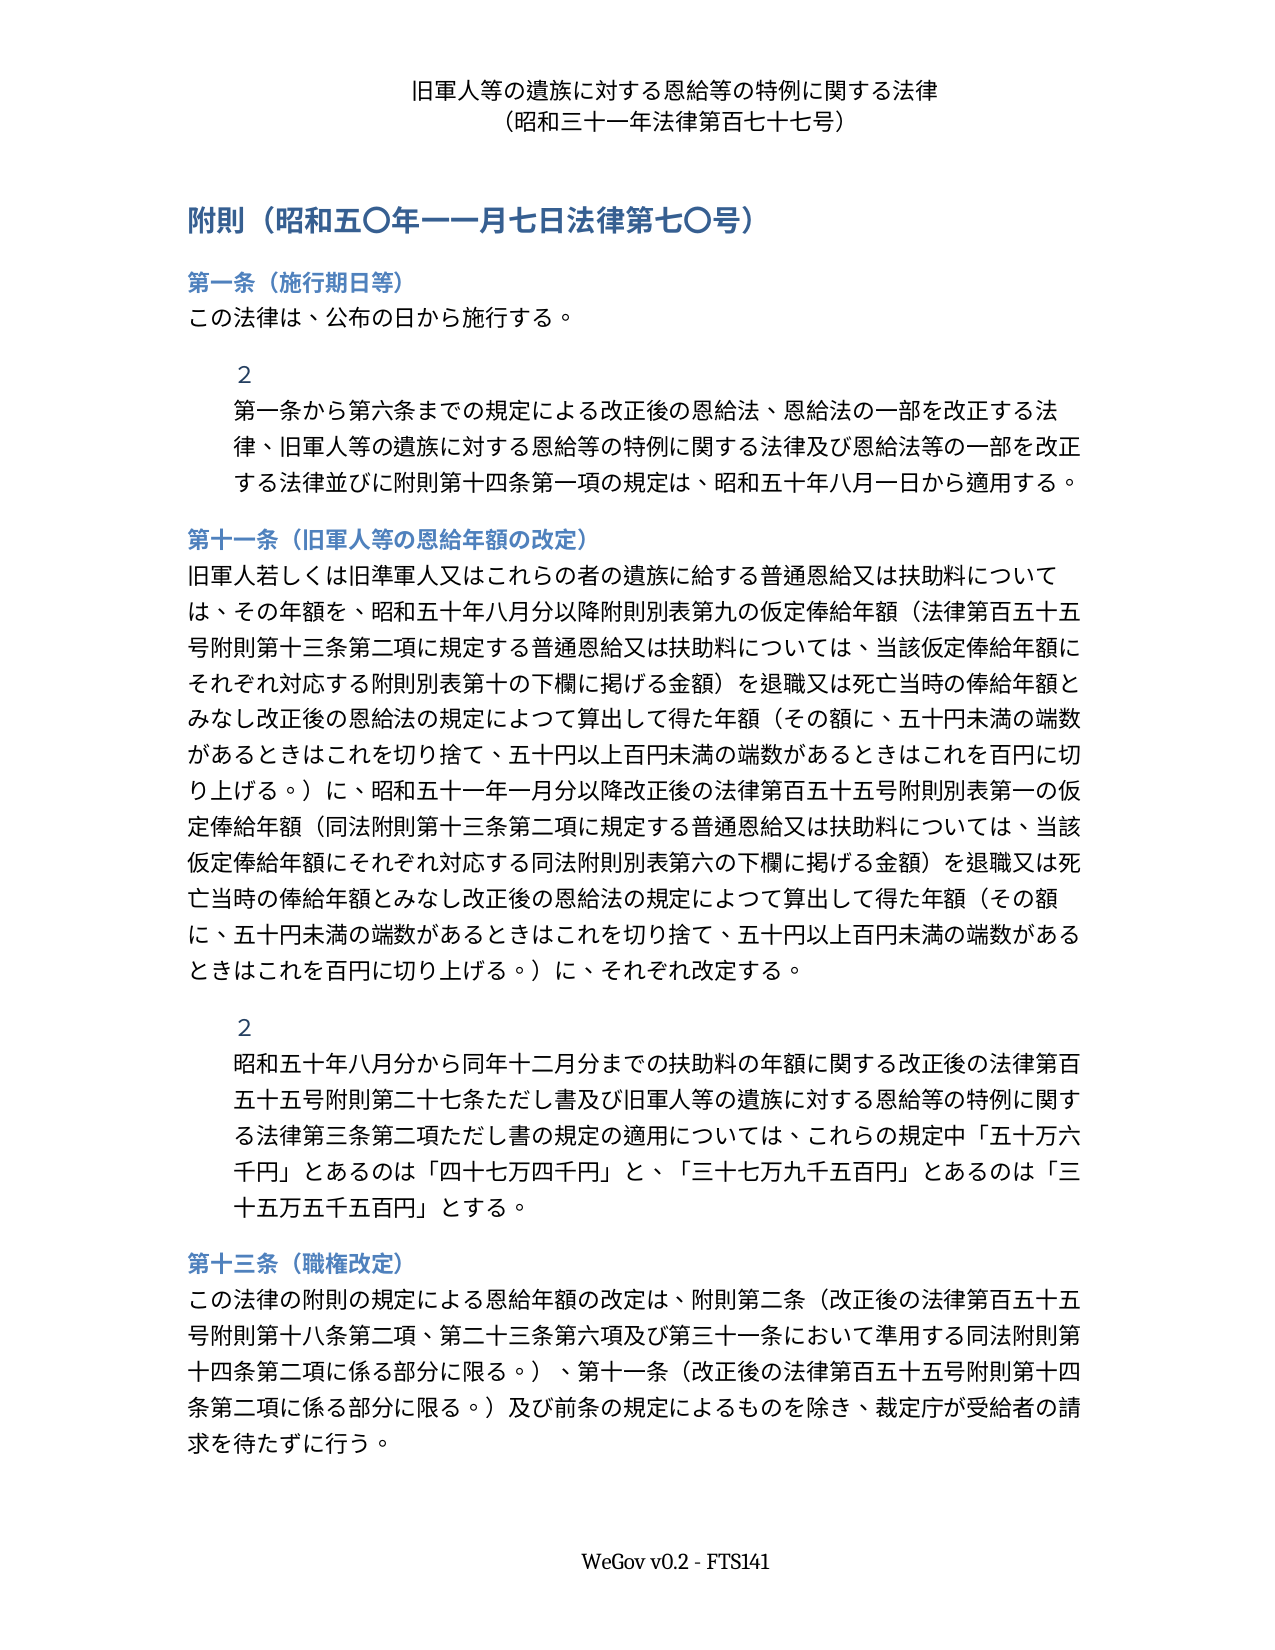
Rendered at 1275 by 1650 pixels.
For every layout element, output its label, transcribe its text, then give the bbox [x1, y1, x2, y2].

subtitle 第十一条（旧軍人等の恩給年額の改定） [187, 524, 1087, 555]
text この法律は、公布の日から施行する。 [187, 302, 1087, 334]
subtitle 附則（昭和五〇年一一月七日法律第七〇号） [187, 200, 1087, 240]
text 昭和五十年八月分から同年十二月分までの扶助料の年額に関する改正後の法律第百五十五号附則第二十七条ただし書及び旧軍人等の遺族に対する恩給等の特例に関する法律第三条第二項ただし書の規定の適用については、これらの規定中「五十万六千円」とあるのは「四十七万四千円」と、「三十七万九千五百円」とあるのは「三十五万五千五百円」とする。 [233, 1048, 1087, 1223]
subtitle 第一条（施行期日等） [187, 266, 1087, 298]
text 旧軍人若しくは旧準軍人又はこれらの者の遺族に給する普通恩給又は扶助料については、その年額を、昭和五十年八月分以降附則別表第九の仮定俸給年額（法律第百五十五号附則第十三条第二項に規定する普通恩給又は扶助料については、当該仮定俸給年額にそれぞれ対応する附則別表第十の下欄に掲げる金額）を退職又は死亡当時の俸給年額とみなし改正後の恩給法の規定によつて算出して得た年額（その額に、五十円未満の端数があるときはこれを切り捨て、五十円以上百円未満の端数があるときはこれを百円に切り上げる。）に、昭和五十一年一月分以降改正後の法律第百五十五号附則別表第一の仮定俸給年額（同法附則第十三条第二項に規定する普通恩給又は扶助料については、当該仮定俸給年額にそれぞれ対応する同法附則別表第六の下欄に掲げる金額）を退職又は死亡当時の俸給年額とみなし改正後の恩給法の規定によつて算出して得た年額（その額に、五十円未満の端数があるときはこれを切り捨て、五十円以上百円未満の端数があるときはこれを百円に切り上げる。）に、それぞれ改定する。 [187, 560, 1087, 986]
text 第一条から第六条までの規定による改正後の恩給法、恩給法の一部を改正する法律、旧軍人等の遺族に対する恩給等の特例に関する法律及び恩給法等の一部を改正する法律並びに附則第十四条第一項の規定は、昭和五十年八月一日から適用する。 [233, 395, 1087, 498]
subtitle ２ [233, 359, 1087, 390]
subtitle 第十三条（職権改定） [187, 1248, 1087, 1279]
text この法律の附則の規定による恩給年額の改定は、附則第二条（改正後の法律第百五十五号附則第十八条第二項、第二十三条第六項及び第三十一条において準用する同法附則第十四条第二項に係る部分に限る。）、第十一条（改正後の法律第百五十五号附則第十四条第二項に係る部分に限る。）及び前条の規定によるものを除き、裁定庁が受給者の請求を待たずに行う。 [187, 1284, 1087, 1459]
subtitle ２ [233, 1012, 1087, 1043]
